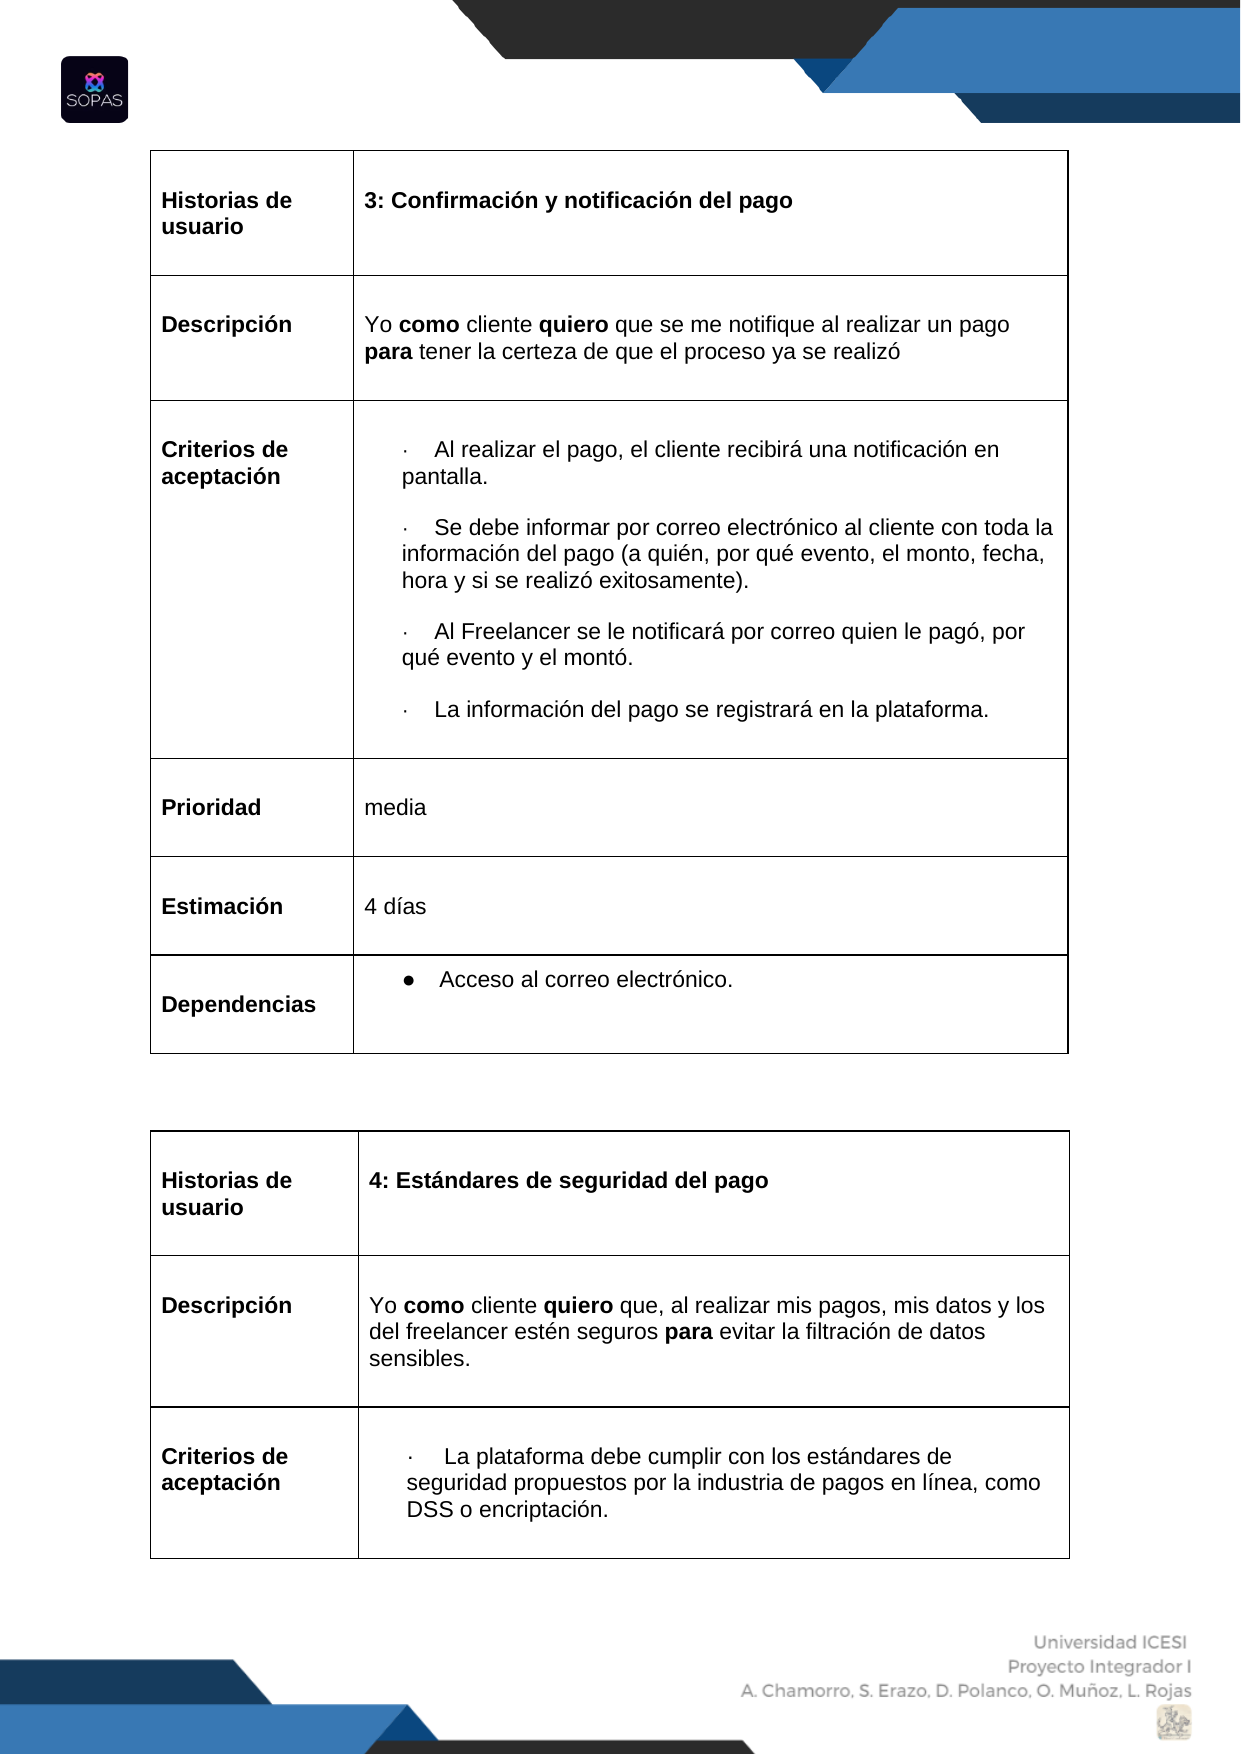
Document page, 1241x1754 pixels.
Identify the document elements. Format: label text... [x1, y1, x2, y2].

table_cell Prioridad [151, 759, 353, 856]
table_header 4: Estándares de seguridad del pago [359, 1132, 1069, 1255]
picture [12, 0, 1241, 160]
table_cell Yo como cliente quiero que, al realizar mis pagos, mis datos y los del freelancer estén seguros para evitar la filtración de datos sensibles. [359, 1256, 1069, 1406]
table_cell Descripción [151, 1256, 358, 1406]
picture [0, 1622, 1241, 1754]
table_cell Acceso al correo electrónico. [354, 956, 1067, 1053]
table_cell Criterios de aceptación [151, 1408, 358, 1557]
table_header 3: Confirmación y notificación del pago [354, 151, 1067, 275]
table_cell media [354, 759, 1067, 856]
table_cell · La plataforma debe cumplir con los estándares de seguridad propuestos por la industria de pagos en línea, como DSS o encriptación. [359, 1408, 1069, 1557]
table_cell Dependencias [151, 956, 353, 1053]
table_cell · Al realizar el pago, el cliente recibirá una notificación en pantalla. · Se debe informar por correo electrónico al cliente con toda la información del pago (a quién, por qué evento, el monto, fecha, hora y si se realizó exitosamente). · Al Freelancer se le notificará por correo quien le pagó, por qué evento y el montó. · La información del pago se registrará en la plataforma. [354, 401, 1067, 757]
table_cell 4 días [354, 857, 1067, 954]
table_header Historias de usuario [151, 1132, 358, 1255]
table_cell Descripción [151, 276, 353, 399]
table_cell Estimación [151, 857, 353, 954]
table_cell Criterios de aceptación [151, 401, 353, 757]
table_header Historias de usuario [151, 151, 353, 275]
table_cell Yo como cliente quiero que se me notifique al realizar un pago para tener la certeza de que el proceso ya se realizó [354, 276, 1067, 399]
